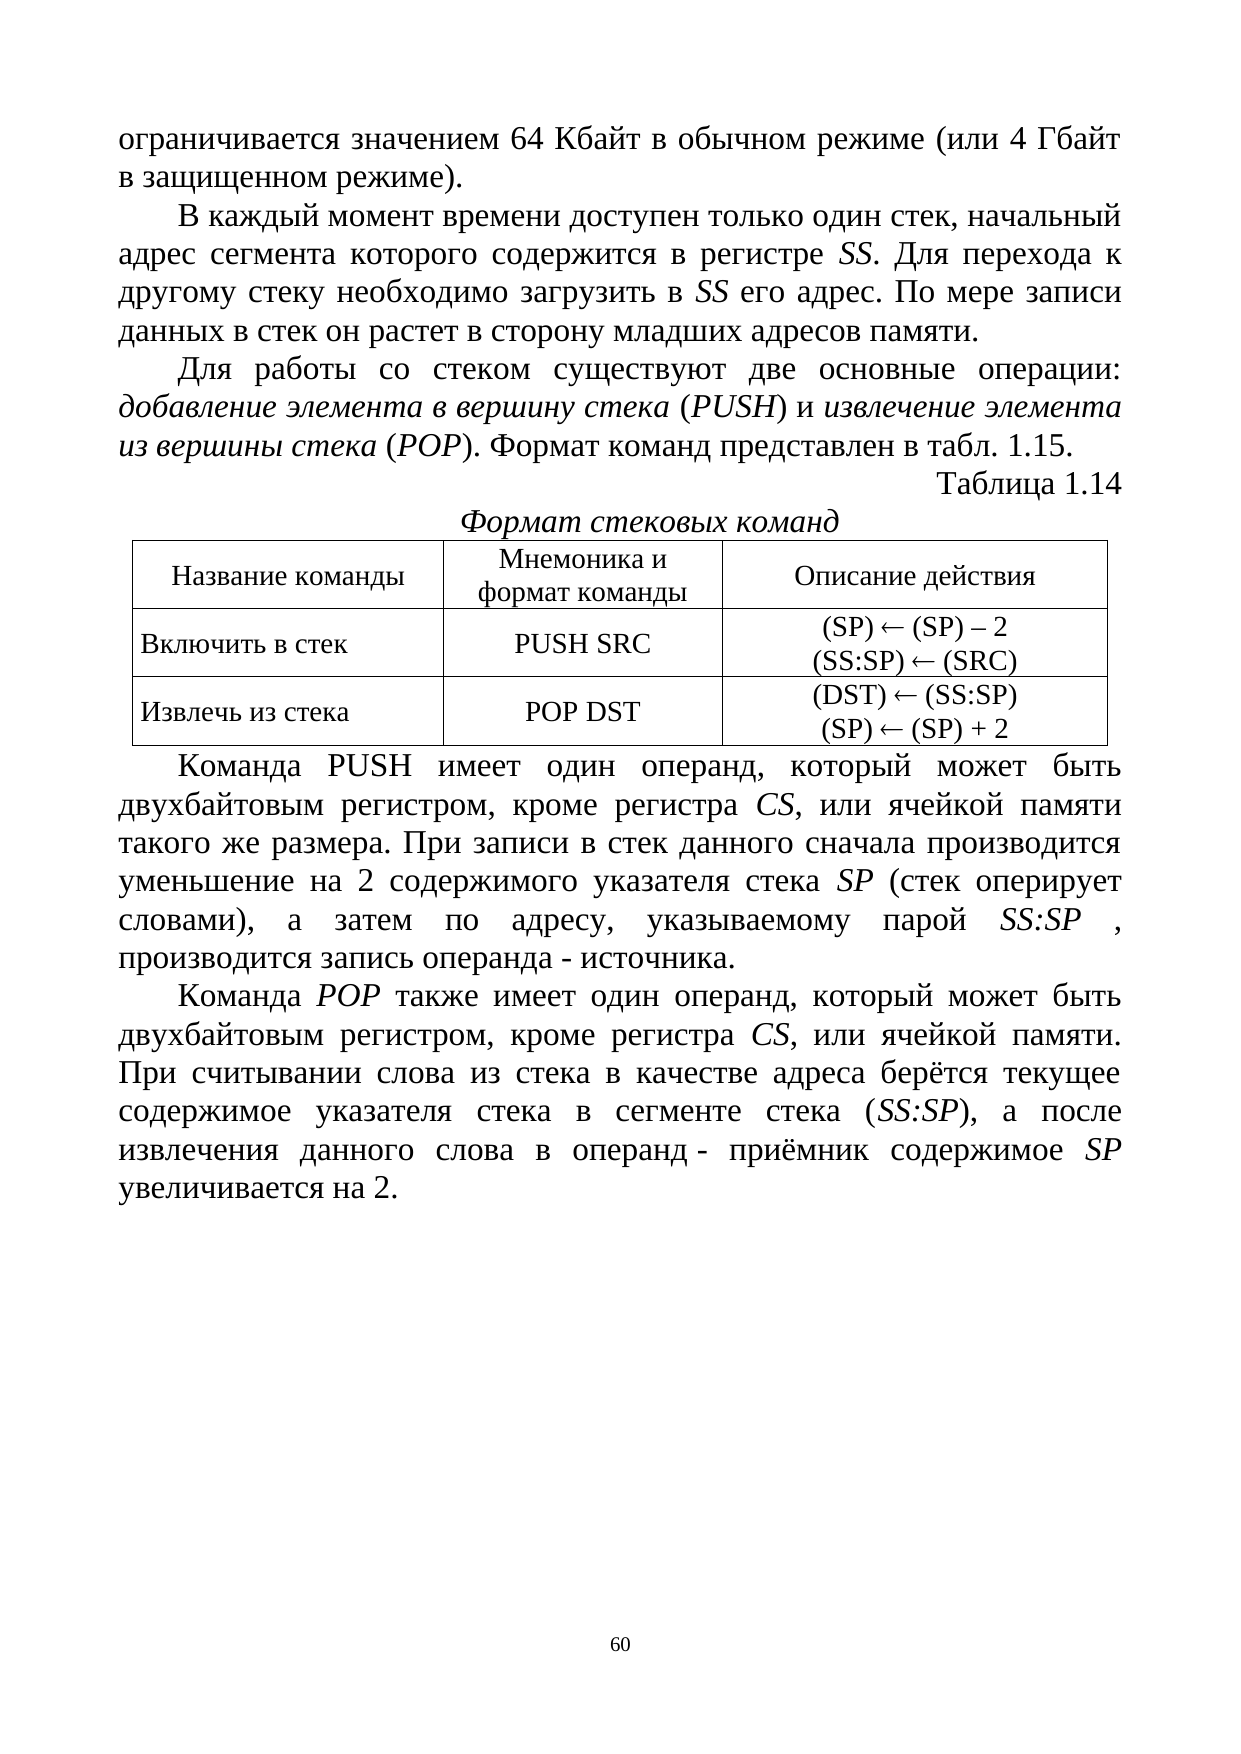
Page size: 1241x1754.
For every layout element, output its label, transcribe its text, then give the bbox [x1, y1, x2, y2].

table_header Название команды [133, 541, 443, 608]
text Для работы со стеком существуют две основные операции: добавление элемента в вершину стека (PUSH) и извлечение элемента из вершины стека (POP). Формат команд представлен в табл. 1.15. [118, 348, 1122, 463]
text В каждый момент времени доступен только один стек, начальный адрес сегмента которого содержится в регистре SS. Для перехода к другому стеку необходимо загрузить в SS его адрес. По мере записи данных в стек он растет в сторону младших адресов памяти. [118, 195, 1122, 348]
table_header Описание действия [723, 541, 1107, 608]
table_cell POP DST [444, 677, 722, 744]
text Команда POP также имеет один операнд, который может быть двухбайтовым регистром, кроме регистра CS, или ячейкой памяти. При считывании слова из стека в качестве адреса берётся текущее содержимое указателя стека в сегменте стека (SS:SP), а после извлечения данного слова в операнд - приёмник содержимое SP увеличивается на 2. [118, 976, 1122, 1206]
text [118, 118, 1122, 195]
text Таблица 1.14 [118, 463, 1122, 501]
table_cell (DST) (SS:SP) (SP) (SP) + 2 [723, 677, 1107, 744]
table_cell PUSH SRC [444, 609, 722, 676]
table_cell (SP) (SP) – 2 (SS:SP) (SRC) [723, 609, 1107, 676]
text Формат стековых команд [118, 501, 1122, 540]
text Команда PUSH имеет один операнд, который может быть двухбайтовым регистром, кроме регистра CS, или ячейкой памяти такого же размера. При записи в стек данного сначала производится уменьшение на 2 содержимого указателя стека SP (стек оперирует словами), а затем по адресу, указываемому парой SS:SP , производится запись операнда - источника. [118, 746, 1122, 976]
table_cell Извлечь из стека [133, 677, 443, 744]
table_cell Включить в стек [133, 609, 443, 676]
table_header Мнемоника и формат команды [444, 541, 722, 608]
